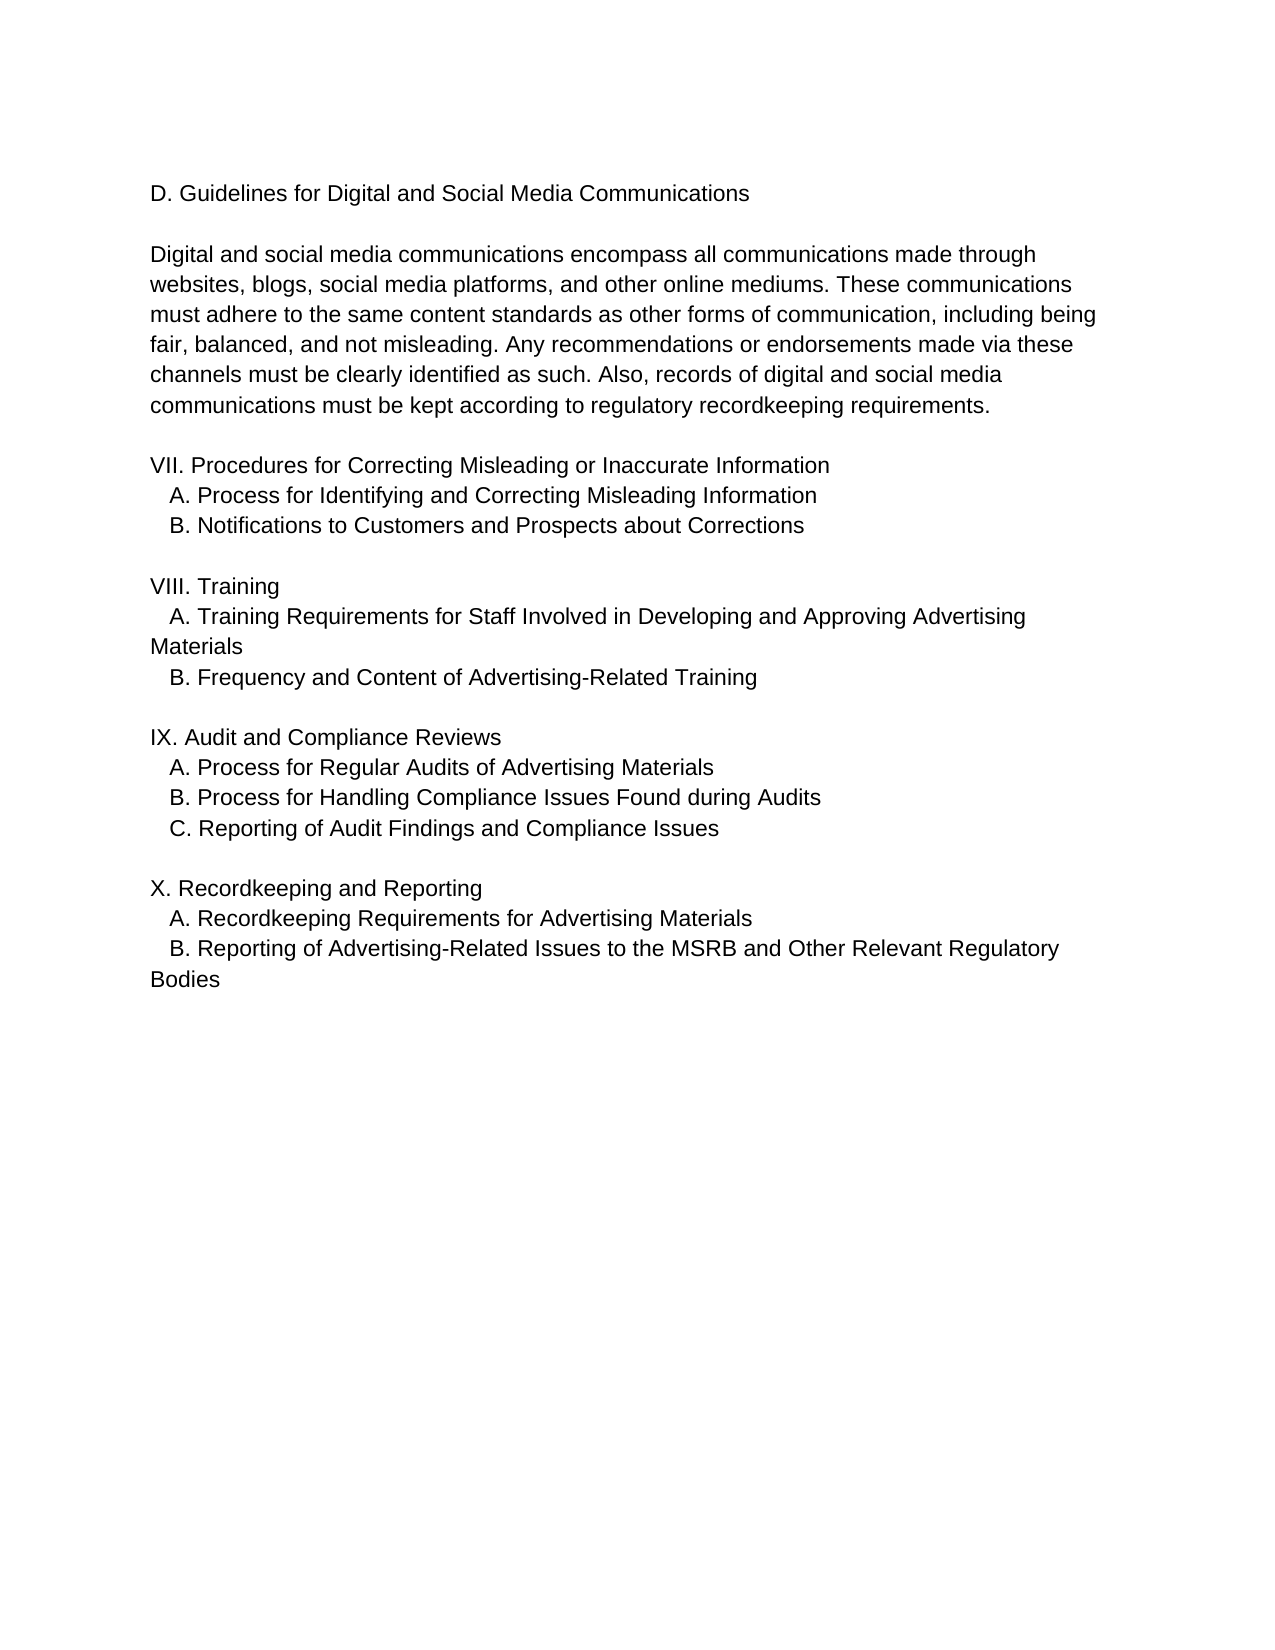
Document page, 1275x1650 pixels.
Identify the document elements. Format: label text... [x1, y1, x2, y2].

text X. Recordkeeping and Reporting [150, 875, 1125, 901]
text B. Notifications to Customers and Prospects about Corrections [150, 512, 1125, 539]
text A. Training Requirements for Staff Involved in Developing and Approving Advertising Materials [150, 603, 1125, 660]
text A. Process for Identifying and Correcting Misleading Information [150, 482, 1125, 509]
text VIII. Training [150, 573, 1125, 599]
text C. Reporting of Audit Findings and Compliance Issues [150, 814, 1125, 841]
text VII. Procedures for Correcting Misleading or Inaccurate Information [150, 452, 1125, 478]
text A. Recordkeeping Requirements for Advertising Materials [150, 905, 1125, 932]
text D. Guidelines for Digital and Social Media Communications [150, 180, 1125, 207]
text A. Process for Regular Audits of Advertising Materials [150, 754, 1125, 781]
text B. Reporting of Advertising-Related Issues to the MSRB and Other Relevant Regulatory Bodies [150, 935, 1125, 992]
text Digital and social media communications encompass all communications made through websites, blogs, social media platforms, and other online mediums. These communications must adhere to the same content standards as other forms of communication, including being fair, balanced, and not misleading. Any recommendations or endorsements made via these channels must be clearly identified as such. Also, records of digital and social media communications must be kept according to regulatory recordkeeping requirements. [150, 241, 1125, 418]
text B. Process for Handling Compliance Issues Found during Audits [150, 784, 1125, 811]
text IX. Audit and Compliance Reviews [150, 724, 1125, 750]
text B. Frequency and Content of Advertising-Related Training [150, 663, 1125, 690]
